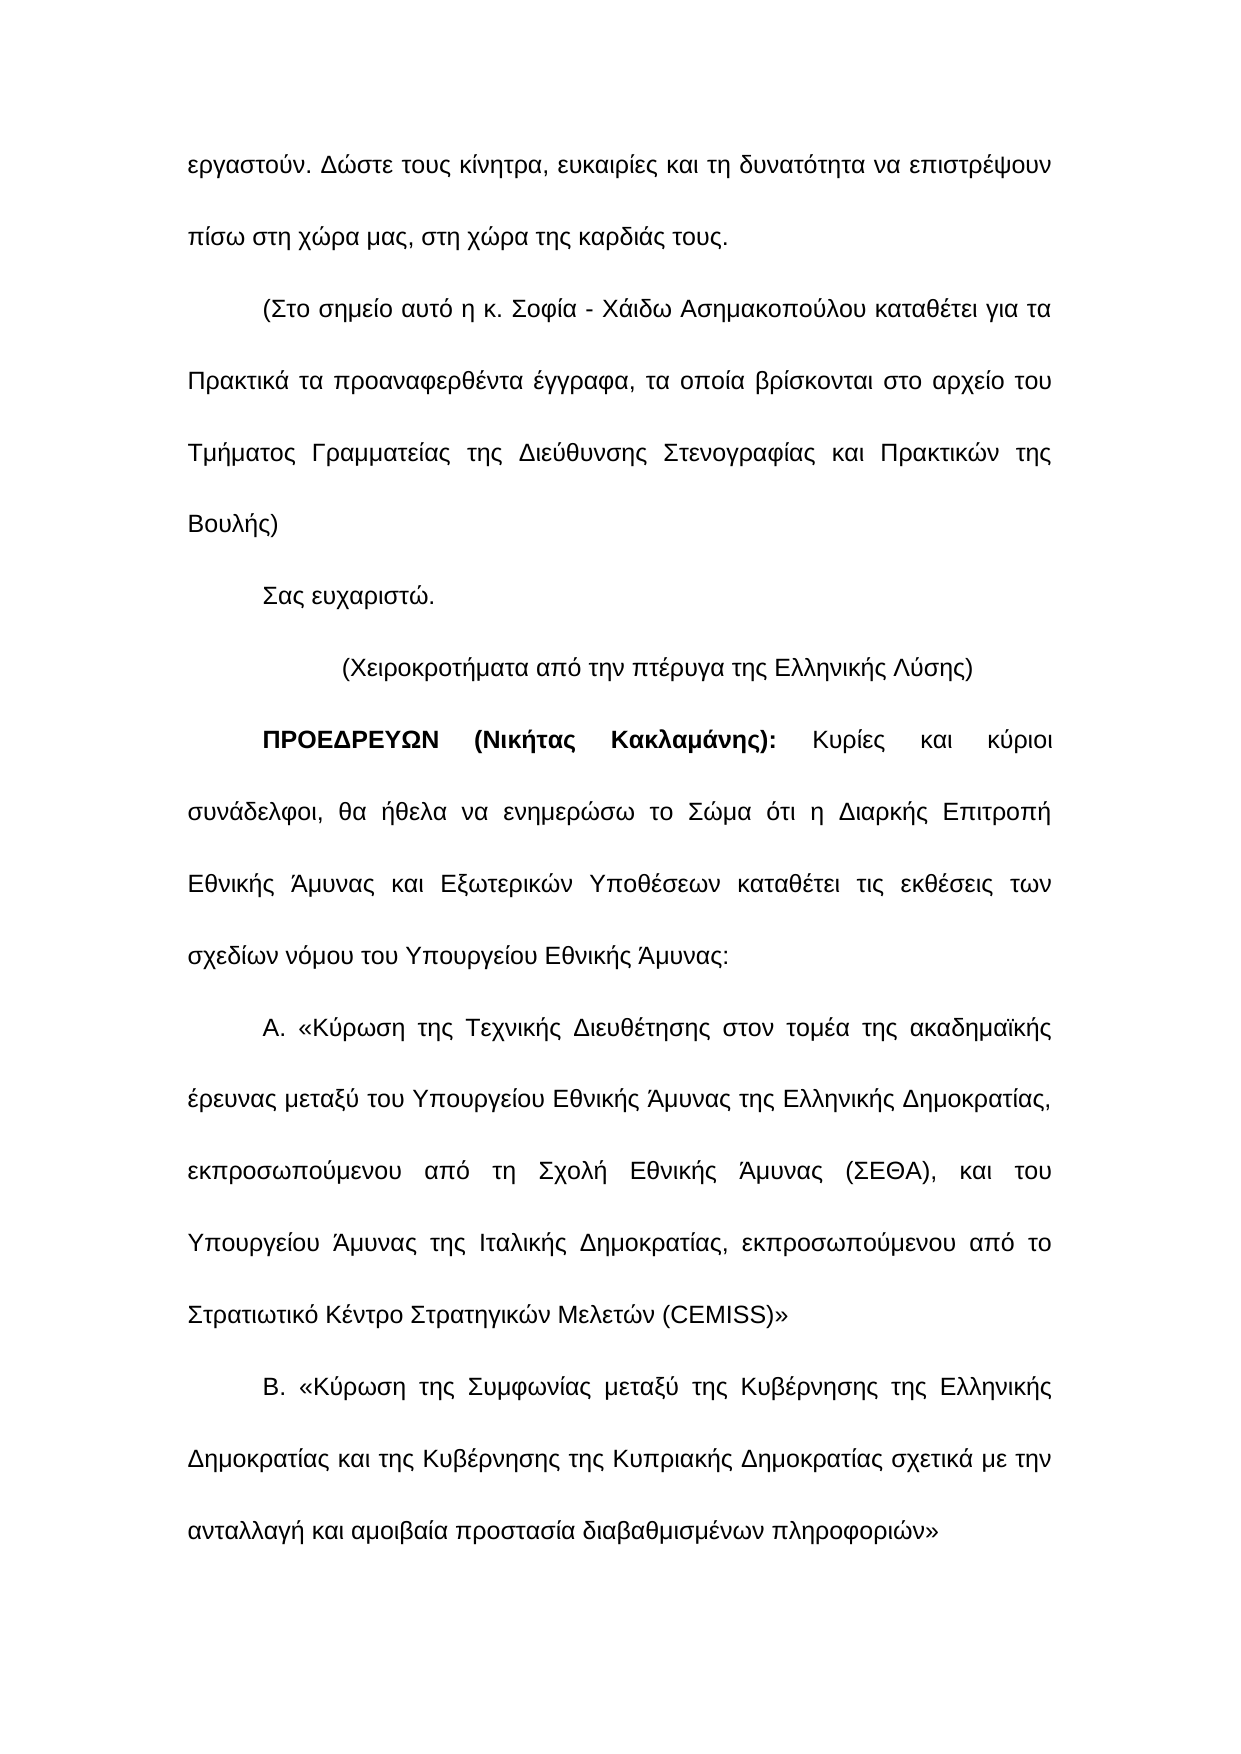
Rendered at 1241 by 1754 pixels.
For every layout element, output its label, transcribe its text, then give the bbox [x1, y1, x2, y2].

text (Χειροκροτήματα από την πτέρυγα της Ελληνικής Λύσης) [187, 653, 1053, 682]
text Β. «Κύρωση της Συμφωνίας μεταξύ της Κυβέρνησης της Ελληνικής Δημοκρατίας και της Κυβέρνησης της Κυπριακής Δημοκρατίας σχετικά με την ανταλλαγή και αμοιβαία προστασία διαβαθμισμένων πληροφοριών» [187, 1372, 1053, 1544]
text Σας ευχαριστώ. [187, 581, 1053, 610]
text Α. «Κύρωση της Τεχνικής Διευθέτησης στον τομέα της ακαδημαϊκής έρευνας μεταξύ του Υπουργείου Εθνικής Άμυνας της Ελληνικής Δημοκρατίας, εκπροσωπούμενου από τη Σχολή Εθνικής Άμυνας (ΣΕΘΑ), και του Υπουργείου Άμυνας της Ιταλικής Δημοκρατίας, εκπροσωπούμενου από το Στρατιωτικό Κέντρο Στρατηγικών Μελετών (CEMISS)» [187, 1012, 1053, 1329]
text (Στο σημείο αυτό η κ. Σοφία - Χάιδω Ασημακοπούλου καταθέτει για τα Πρακτικά τα προαναφερθέντα έγγραφα, τα οποία βρίσκονται στο αρχείο του Τμήματος Γραμματείας της Διεύθυνσης Στενογραφίας και Πρακτικών της Βουλής) [187, 294, 1053, 538]
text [187, 150, 1053, 251]
text ΠΡΟΕΔΡΕΥΩΝ (Νικήτας Κακλαμάνης): Κυρίες και κύριοι συνάδελφοι, θα ήθελα να ενημερώσω το Σώμα ότι η Διαρκής Επιτροπή Εθνικής Άμυνας και Εξωτερικών Υποθέσεων καταθέτει τις εκθέσεις των σχεδίων νόμου του Υπουργείου Εθνικής Άμυνας: [187, 725, 1053, 969]
